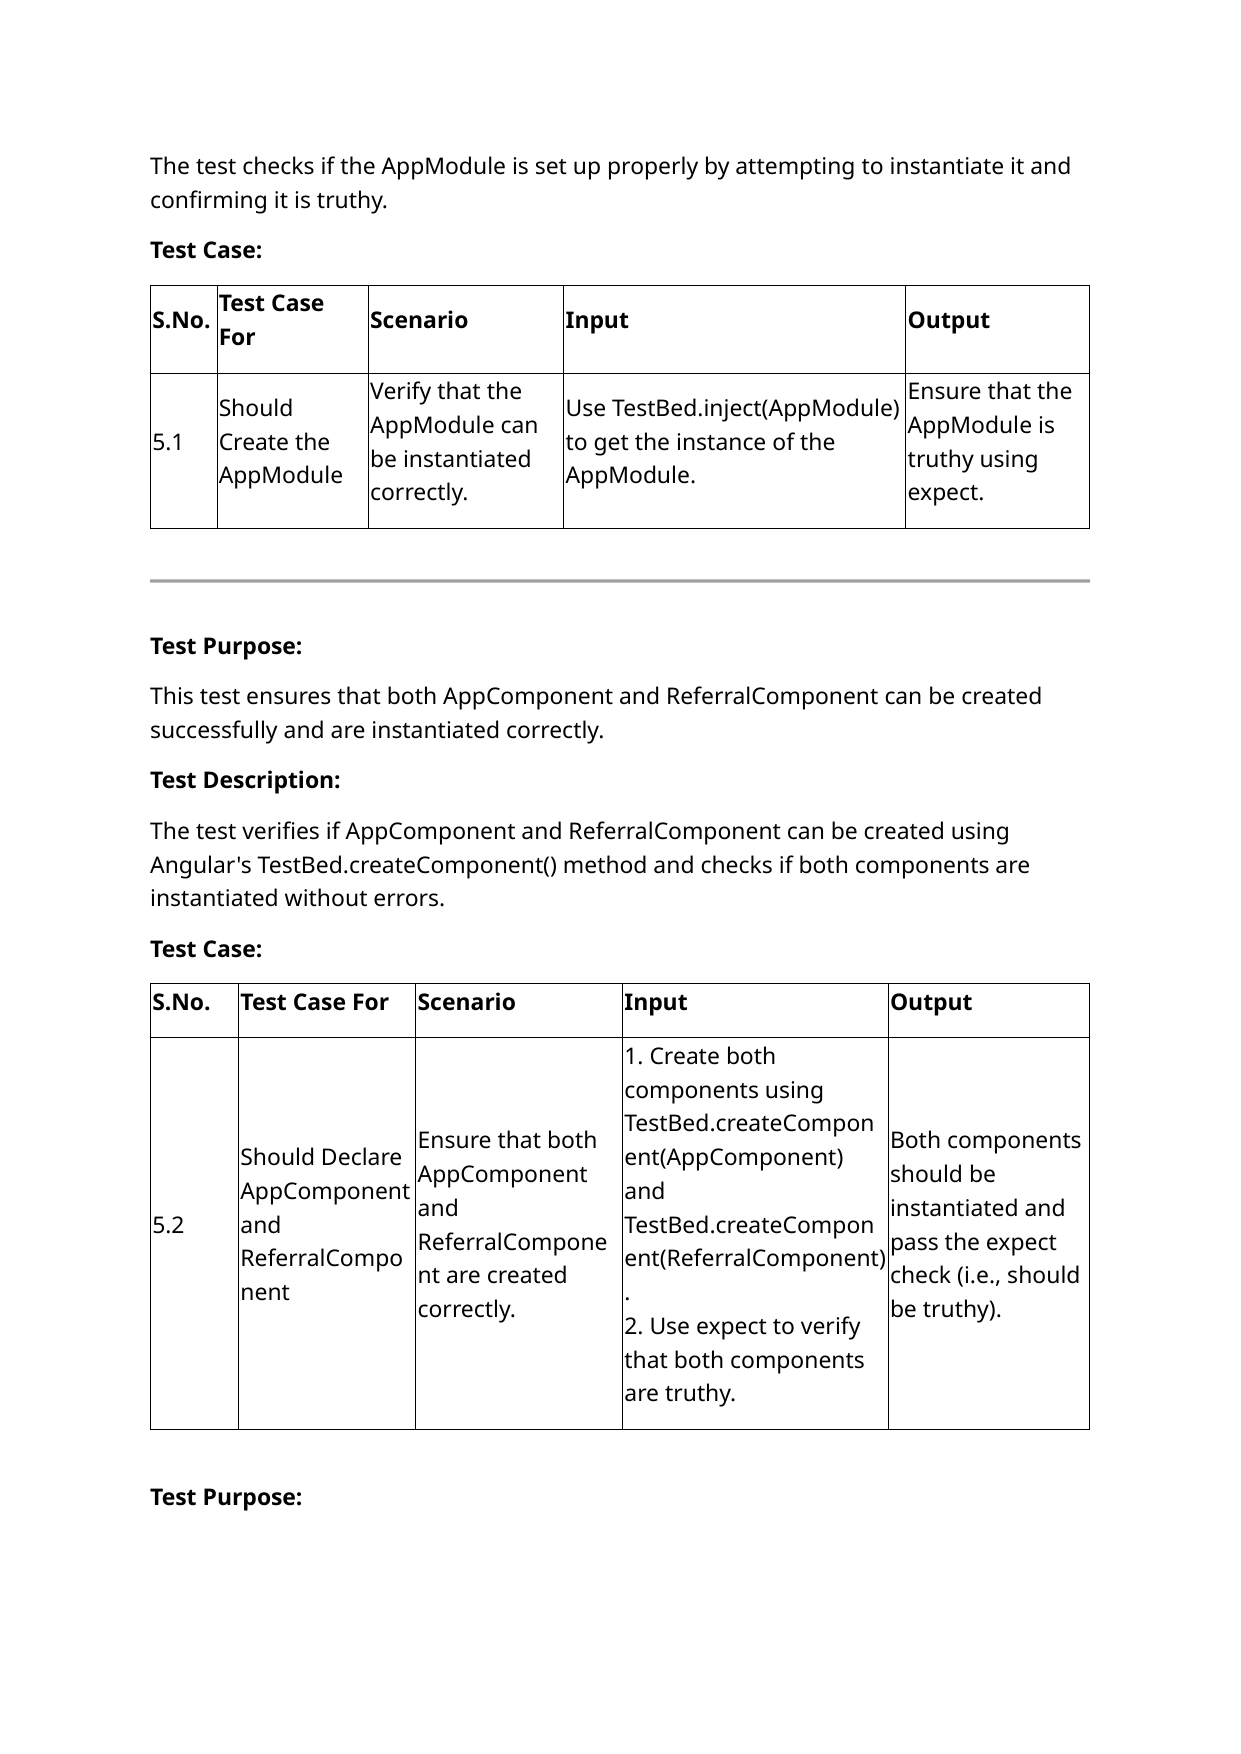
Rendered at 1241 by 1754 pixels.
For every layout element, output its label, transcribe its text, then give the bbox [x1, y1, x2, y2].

table_cell Use TestBed.inject(AppModule) to get the instance of the AppModule. [564, 374, 905, 528]
table_cell Should Create the AppModule [218, 374, 368, 528]
table_cell Both components should be instantiated and pass the expect check (i.e., should be truthy). [889, 1038, 1089, 1429]
table_header Scenario [369, 286, 563, 372]
text The test verifies if AppComponent and ReferralComponent can be created using Angular's TestBed.createComponent() method and checks if both components are instantiated without errors. [150, 815, 1090, 913]
table_header S.No. [151, 286, 217, 372]
table_header Input [564, 286, 905, 372]
text Test Purpose: [150, 1480, 1090, 1512]
table_cell 5.2 [151, 1038, 238, 1429]
table_header Output [906, 286, 1089, 372]
table_cell Ensure that both AppComponent and ReferralComponent are created correctly. [416, 1038, 622, 1429]
text Test Description: [150, 764, 1090, 796]
text This test ensures that both AppComponent and ReferralComponent can be created successfully and are instantiated correctly. [150, 680, 1090, 745]
table_header S.No. [151, 984, 238, 1037]
table_cell 1. Create both components using TestBed.createComponent(AppComponent) and TestBed.createComponent(ReferralComponent). 2. Use expect to verify that both components are truthy. [623, 1038, 888, 1429]
table_cell 5.1 [151, 374, 217, 528]
table_cell Verify that the AppModule can be instantiated correctly. [369, 374, 563, 528]
text Test Case: [150, 234, 1090, 265]
table_header Test Case For [239, 984, 415, 1037]
text Test Purpose: [150, 630, 1090, 661]
table_cell Ensure that the AppModule is truthy using expect. [906, 374, 1089, 528]
table_cell Should Declare AppComponent and ReferralComponent [239, 1038, 415, 1429]
table_header Scenario [416, 984, 622, 1037]
text Test Case: [150, 933, 1090, 964]
table_header Output [889, 984, 1089, 1037]
table_header Input [623, 984, 888, 1037]
text The test checks if the AppModule is set up properly by attempting to instantiate it and confirming it is truthy. [150, 150, 1090, 215]
table_header Test Case For [218, 286, 368, 372]
